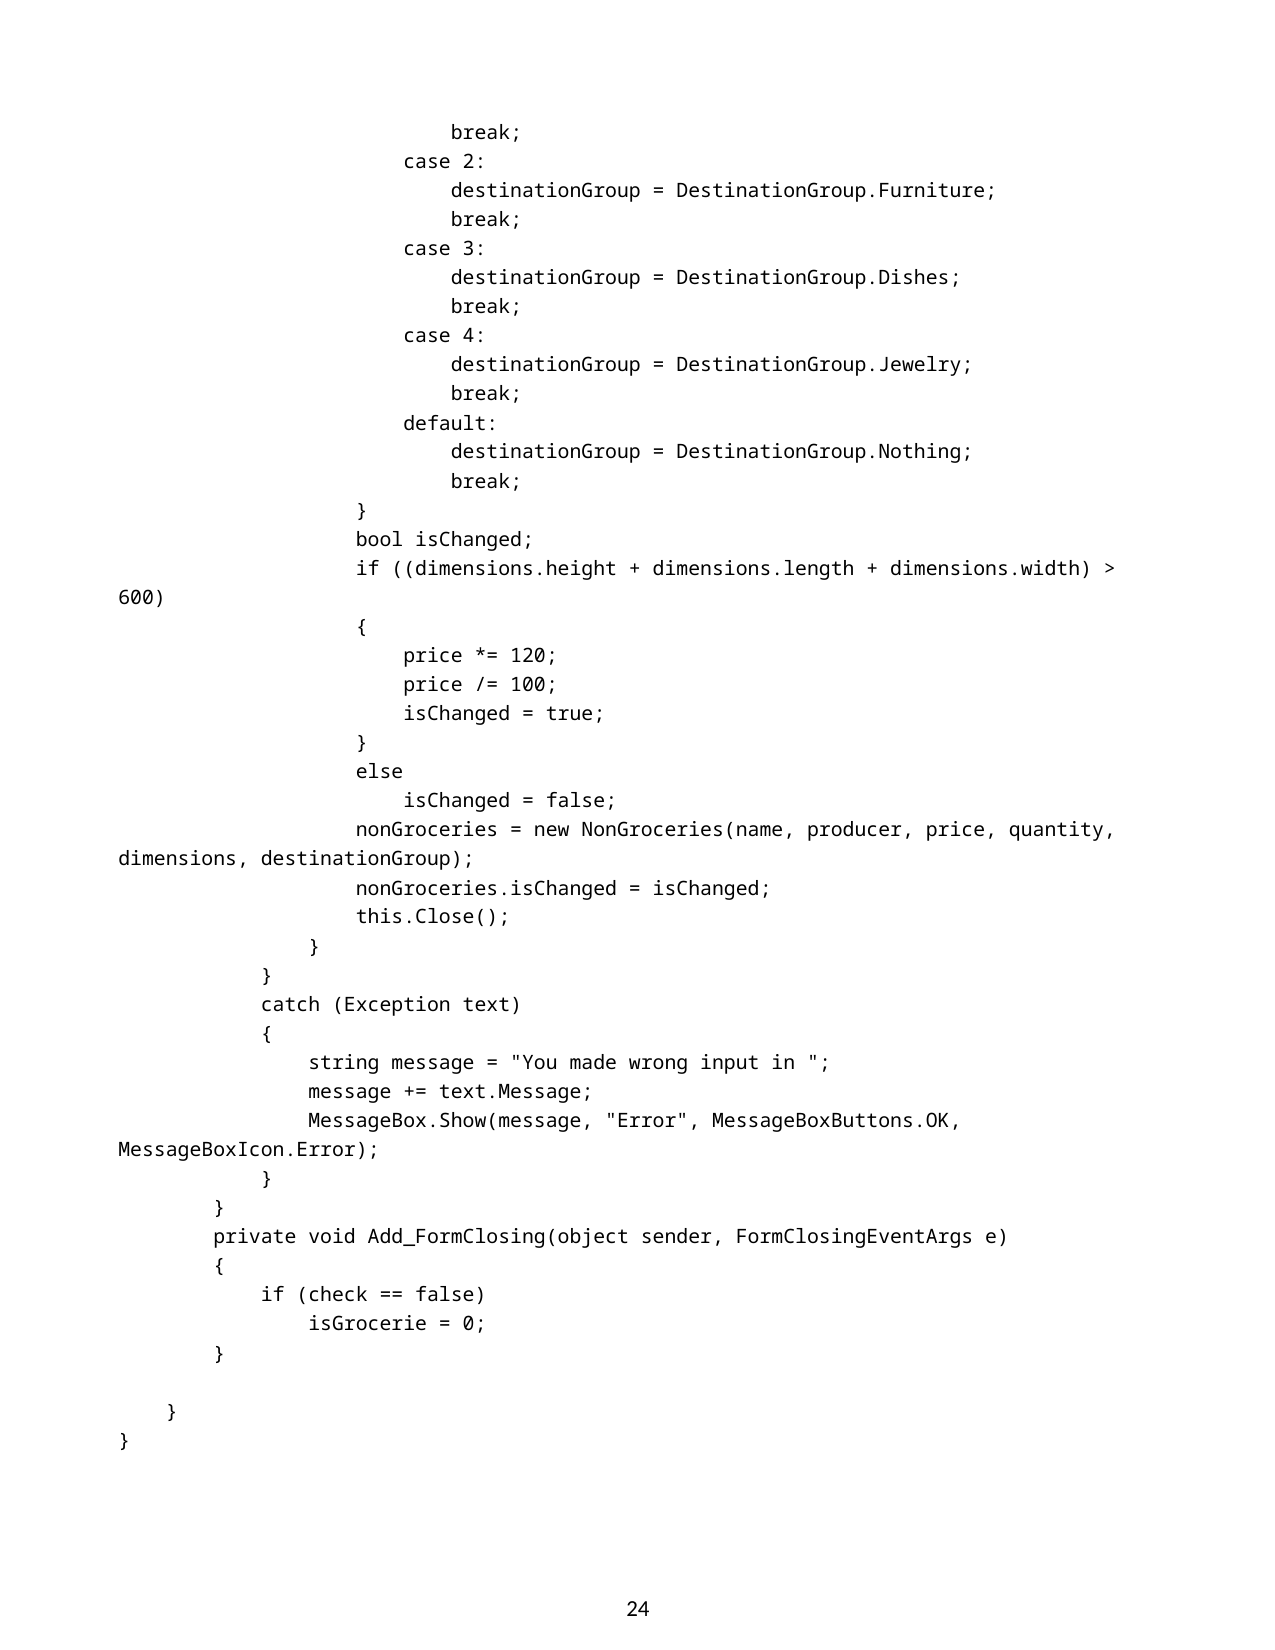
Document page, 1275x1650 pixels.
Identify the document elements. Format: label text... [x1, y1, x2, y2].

text } [118, 728, 1157, 755]
text } [118, 496, 1157, 523]
text nonGroceries.isChanged = isChanged; [118, 874, 1157, 901]
text break; [118, 292, 1157, 319]
text } [118, 1193, 1157, 1220]
text string message = "You made wrong input in "; [118, 1048, 1157, 1075]
text } [118, 961, 1157, 988]
text this.Close(); [118, 903, 1157, 930]
text default: [118, 409, 1157, 436]
text { [118, 1252, 1157, 1278]
text isChanged = false; [118, 787, 1157, 813]
text price *= 120; [118, 641, 1157, 668]
text destinationGroup = DestinationGroup.Furniture; [118, 176, 1157, 203]
text isChanged = true; [118, 699, 1157, 726]
text message += text.Message; [118, 1077, 1157, 1104]
text break; [118, 467, 1157, 494]
text break; [118, 380, 1157, 407]
text private void Add_FormClosing(object sender, FormClosingEventArgs e) [118, 1222, 1157, 1249]
text case 2: [118, 147, 1157, 174]
text MessageBox.Show(message, "Error", MessageBoxButtons.OK, MessageBoxIcon.Error); [118, 1106, 1157, 1162]
text destinationGroup = DestinationGroup.Nothing; [118, 438, 1157, 465]
text } [118, 1339, 1157, 1366]
text bool isChanged; [118, 525, 1157, 552]
text } [118, 1397, 1157, 1424]
text else [118, 757, 1157, 784]
text destinationGroup = DestinationGroup.Dishes; [118, 263, 1157, 290]
text { [118, 612, 1157, 639]
text break; [118, 205, 1157, 232]
text case 4: [118, 322, 1157, 348]
text catch (Exception text) [118, 990, 1157, 1017]
text if (check == false) [118, 1281, 1157, 1308]
text if ((dimensions.height + dimensions.length + dimensions.width) > 600) [118, 554, 1157, 610]
text } [118, 1164, 1157, 1191]
text price /= 100; [118, 670, 1157, 697]
text } [118, 932, 1157, 959]
text break; [118, 118, 1157, 145]
text destinationGroup = DestinationGroup.Jewelry; [118, 351, 1157, 378]
text { [118, 1019, 1157, 1046]
text nonGroceries = new NonGroceries(name, producer, price, quantity, dimensions, destinationGroup); [118, 816, 1157, 872]
text case 3: [118, 234, 1157, 261]
text isGrocerie = 0; [118, 1310, 1157, 1337]
text } [118, 1426, 1157, 1453]
